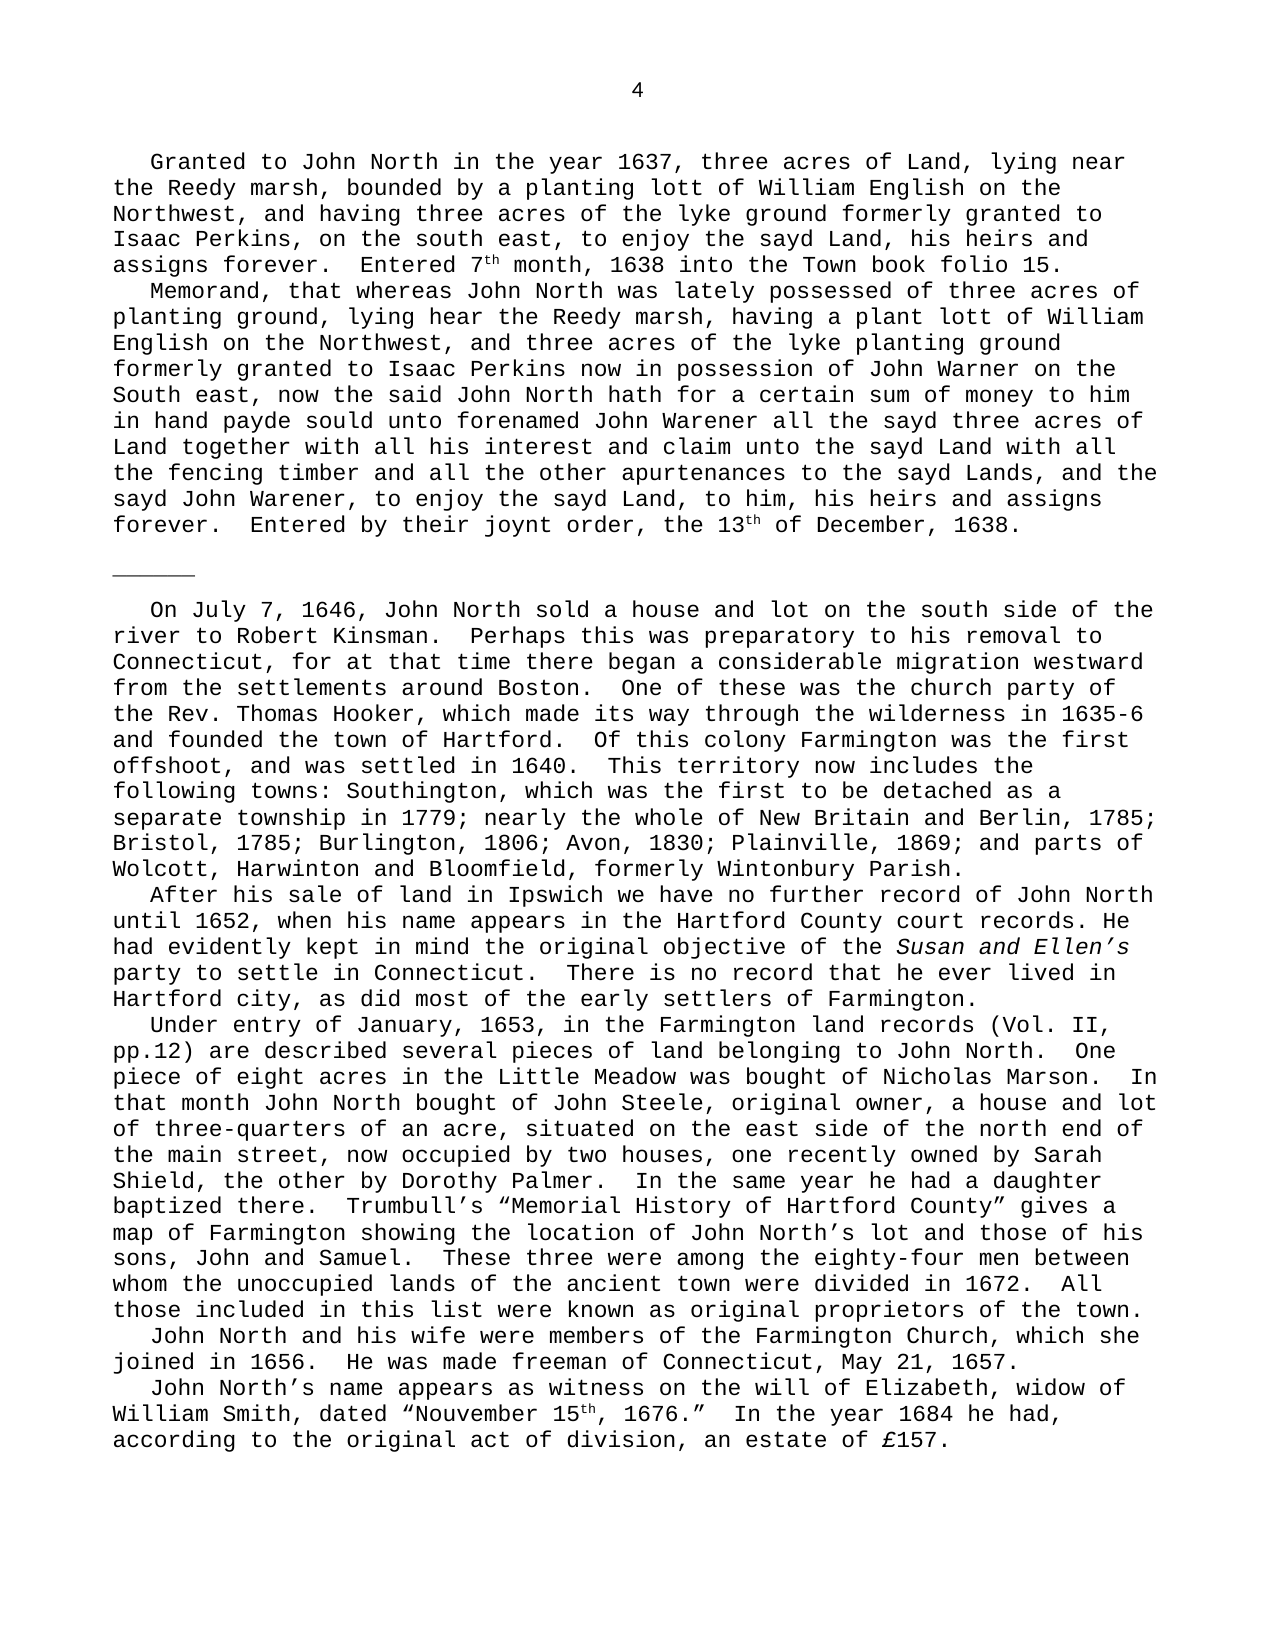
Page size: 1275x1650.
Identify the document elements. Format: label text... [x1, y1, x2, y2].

text After his sale of land in Ipswich we have no further record of John North until 1652, when his name appears in the Hartford County court records. He had evidently kept in mind the original objective of the Susan and Ellen’s party to settle in Connecticut. There is no record that he ever lived in Hartford city, as did most of the early settlers of Farmington. [112, 884, 1162, 1013]
text ______ [112, 556, 1162, 582]
text John North and his wife were members of the Farmington Church, which she joined in 1656. He was made freeman of Connecticut, May 21, 1657. [112, 1324, 1162, 1376]
text Memorand, that whereas John North was lately possessed of three acres of planting ground, lying hear the Reedy marsh, having a plant lott of William English on the Northwest, and three acres of the lyke planting ground formerly granted to Isaac Perkins now in possession of John Warner on the South east, now the said John North hath for a certain sum of money to him in hand payde sould unto forenamed John Warener all the sayd three acres of Land together with all his interest and claim unto the sayd Land with all the fencing timber and all the other apurtenances to the sayd Lands, and the sayd John Warener, to enjoy the sayd Land, to him, his heirs and assigns forever. Entered by their joynt order, the 13th of December, 1638. [112, 280, 1162, 539]
text John North’s name appears as witness on the will of Elizabeth, widow of William Smith, dated “Nouvember 15th, 1676.” In the year 1684 he had, according to the original act of division, an estate of £157. [112, 1376, 1162, 1454]
text Under entry of January, 1653, in the Farmington land records (Vol. II, pp.12) are described several pieces of land belonging to John North. One piece of eight acres in the Little Meadow was bought of Nicholas Marson. In that month John North bought of John Steele, original owner, a house and lot of three-quarters of an acre, situated on the east side of the north end of the main street, now occupied by two houses, one recently owned by Sarah Shield, the other by Dorothy Palmer. In the same year he had a daughter baptized there. Trumbull’s “Memorial History of Hartford County” gives a map of Farmington showing the location of John North’s lot and those of his sons, John and Samuel. These three were among the eighty-four men between whom the unoccupied lands of the ancient town were divided in 1672. All those included in this list were known as original proprietors of the town. [112, 1013, 1162, 1324]
text Granted to John North in the year 1637, three acres of Land, lying near the Reedy marsh, bounded by a planting lott of William English on the Northwest, and having three acres of the lyke ground formerly granted to Isaac Perkins, on the south east, to enjoy the sayd Land, his heirs and assigns forever. Entered 7th month, 1638 into the Town book folio 15. [112, 150, 1162, 280]
text On July 7, 1646, John North sold a house and lot on the south side of the river to Robert Kinsman. Perhaps this was preparatory to his removal to Connecticut, for at that time there began a considerable migration westward from the settlements around Boston. One of these was the church party of the Rev. Thomas Hooker, which made its way through the wilderness in 1635-6 and founded the town of Hartford. Of this colony Farmington was the first offshoot, and was settled in 1640. This territory now includes the following towns: Southington, which was the first to be detached as a separate township in 1779; nearly the whole of New Britain and Berlin, 1785; Bristol, 1785; Burlington, 1806; Avon, 1830; Plainville, 1869; and parts of Wolcott, Harwinton and Bloomfield, formerly Wintonbury Parish. [112, 598, 1162, 884]
